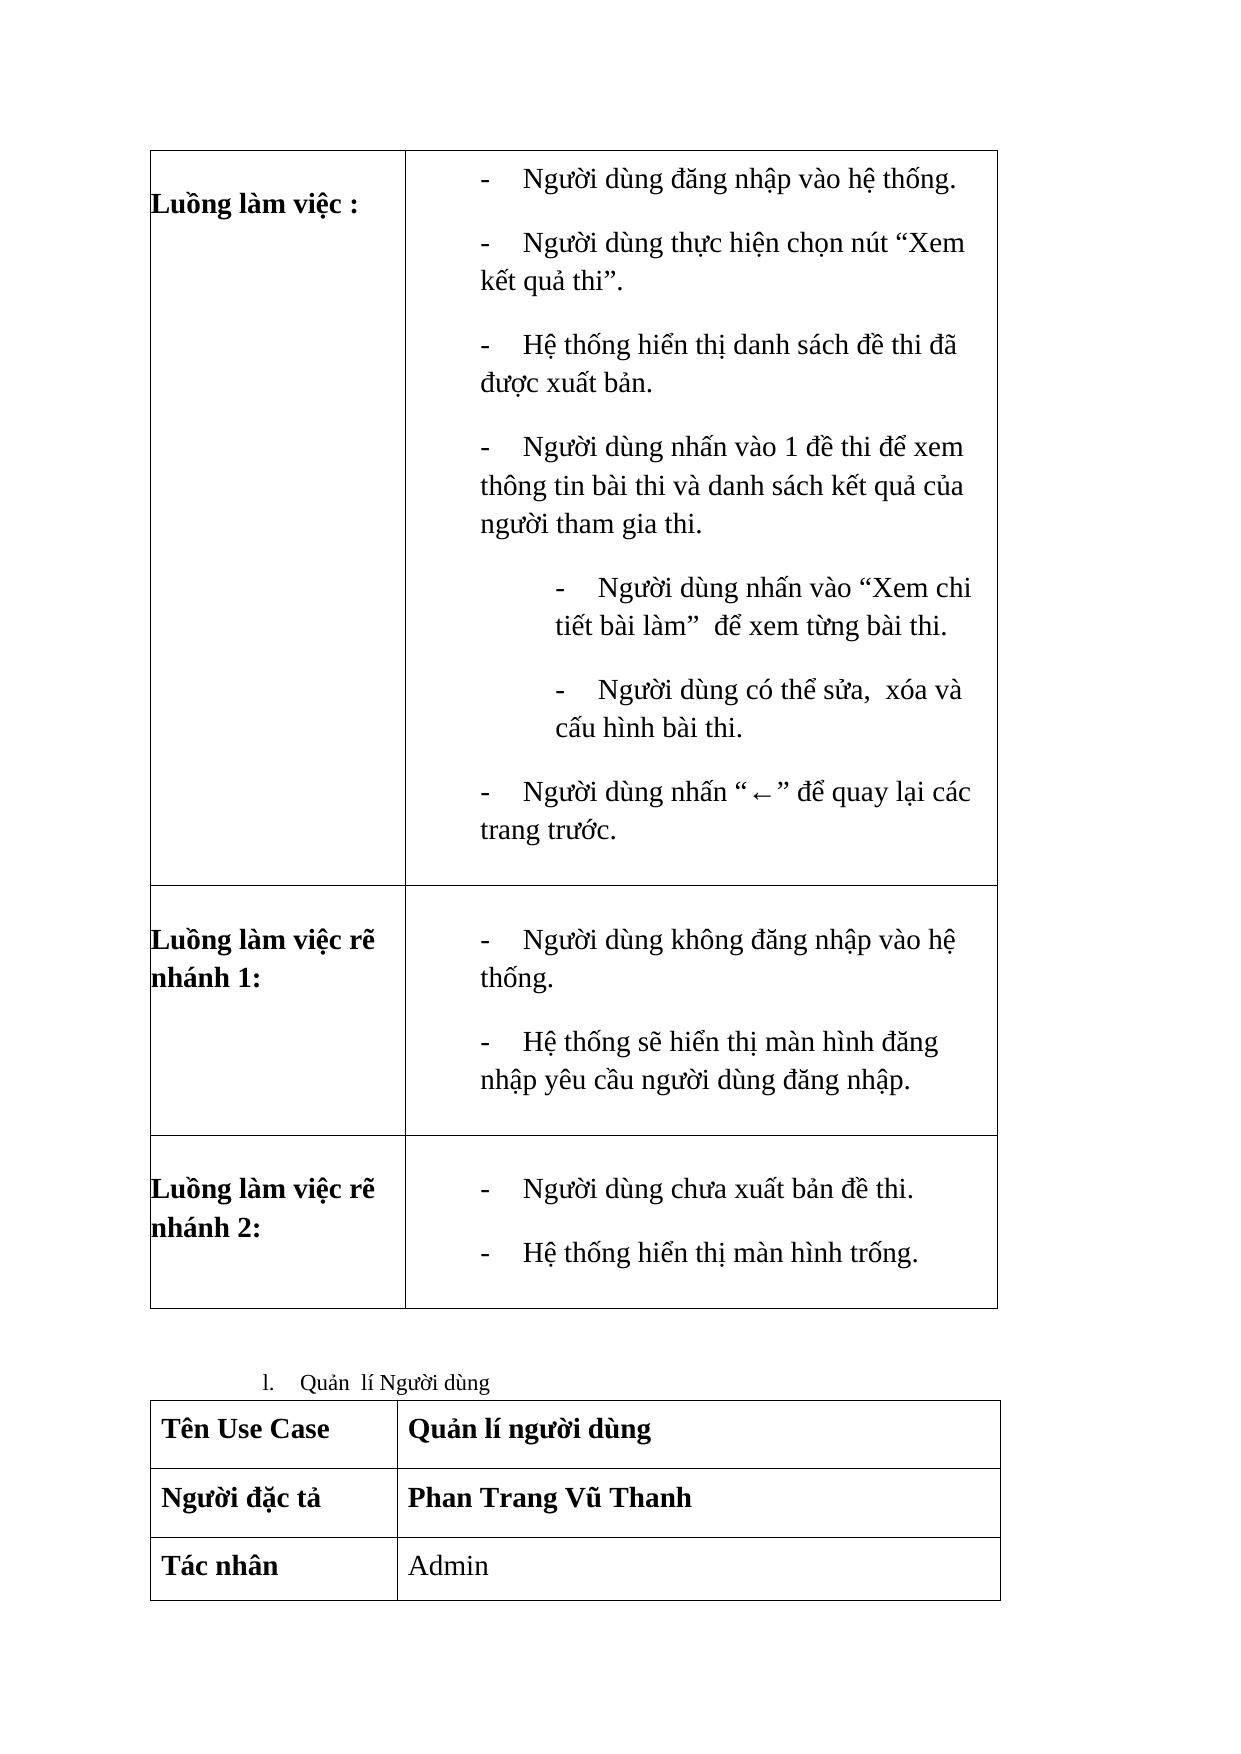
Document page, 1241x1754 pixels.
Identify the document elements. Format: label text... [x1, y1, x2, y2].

table_cell - Người dùng không đăng nhập vào hệ thống. - Hệ thống sẽ hiển thị màn hình đăng nhập yêu cầu người dùng đăng nhập. [406, 886, 997, 1135]
table_cell - Người dùng chưa xuất bản đề thi. - Hệ thống hiển thị màn hình trống. [406, 1136, 997, 1308]
table_cell Luồng làm việc rẽ nhánh 2: [151, 1136, 405, 1308]
table_cell Admin [398, 1538, 1000, 1600]
table_cell Tác nhân [151, 1538, 397, 1600]
table_cell - Người dùng đăng nhập vào hệ thống. - Người dùng thực hiện chọn nút “Xem kết quả thi”. - Hệ thống hiển thị danh sách đề thi đã được xuất bản. - Người dùng nhấn vào 1 đề thi để xem thông tin bài thi và danh sách kết quả của người tham gia thi. - Người dùng nhấn vào “Xem chi tiết bài làm” để xem từng bài thi. - Người dùng có thể sửa, xóa và cấu hình bài thi. - Người dùng nhấn “←” để quay lại các trang trước. [406, 151, 997, 885]
table_cell Phan Trang Vũ Thanh [398, 1469, 1000, 1537]
table_header Tên Use Case [151, 1401, 397, 1468]
subtitle Quản lí Người dùng [262, 1369, 1090, 1396]
table_cell Luồng làm việc : [151, 151, 405, 885]
table_cell Luồng làm việc rẽ nhánh 1: [151, 886, 405, 1135]
table_header Quản lí người dùng [398, 1401, 1000, 1468]
table_cell Người đặc tả [151, 1469, 397, 1537]
